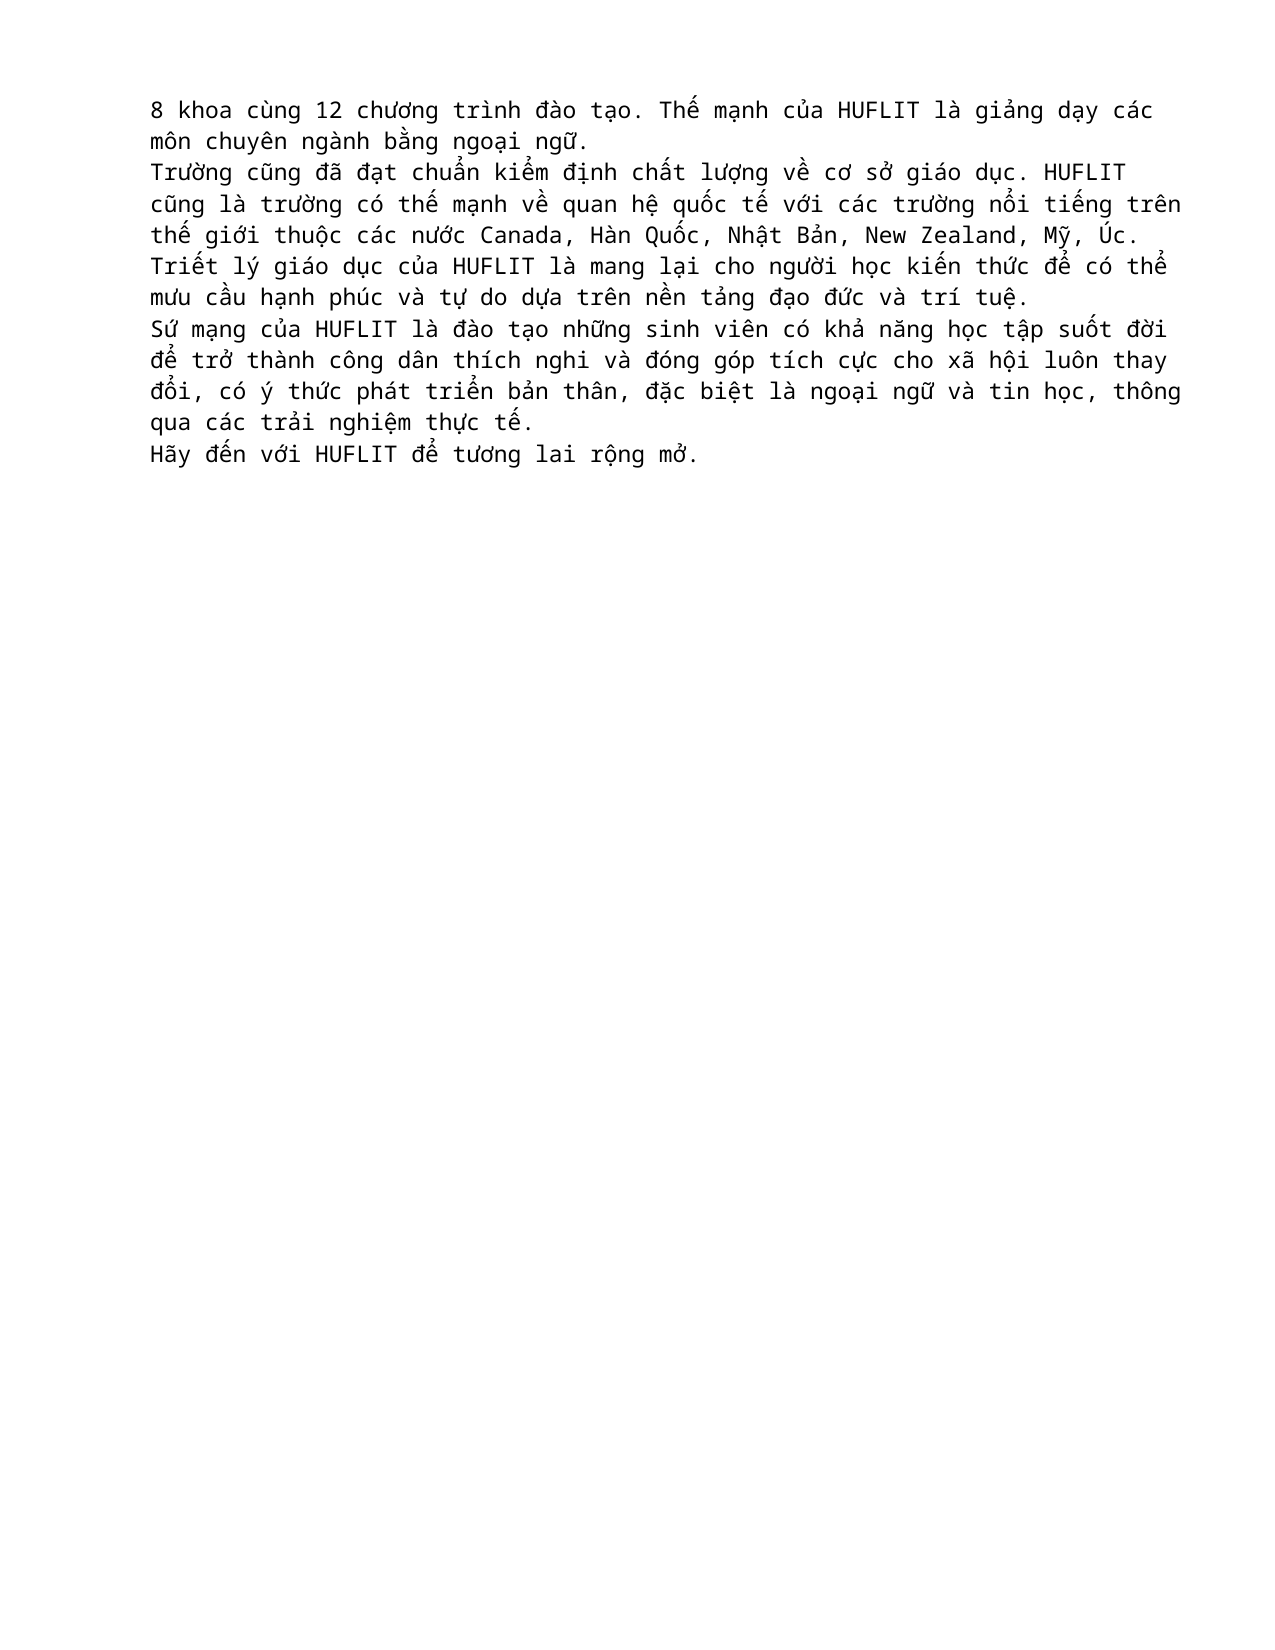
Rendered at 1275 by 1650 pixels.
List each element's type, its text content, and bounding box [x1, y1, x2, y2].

text Sứ mạng của HUFLIT là đào tạo những sinh viên có khả năng học tập suốt đời để trở thành công dân thích nghi và đóng góp tích cực cho xã hội luôn thay đổi, có ý thức phát triển bản thân, đặc biệt là ngoại ngữ và tin học, thông qua các trải nghiệm thực tế. [150, 312, 1181, 437]
text Triết lý giáo dục của HUFLIT là mang lại cho người học kiến thức để có thể mưu cầu hạnh phúc và tự do dựa trên nền tảng đạo đức và trí tuệ. [150, 250, 1181, 312]
text Hãy đến với HUFLIT để tương lai rộng mở. [150, 437, 1181, 469]
text Trường cũng đã đạt chuẩn kiểm định chất lượng về cơ sở giáo dục. HUFLIT cũng là trường có thế mạnh về quan hệ quốc tế với các trường nổi tiếng trên thế giới thuộc các nước Canada, Hàn Quốc, Nhật Bản, New Zealand, Mỹ, Úc. [150, 156, 1181, 250]
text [150, 94, 1181, 156]
